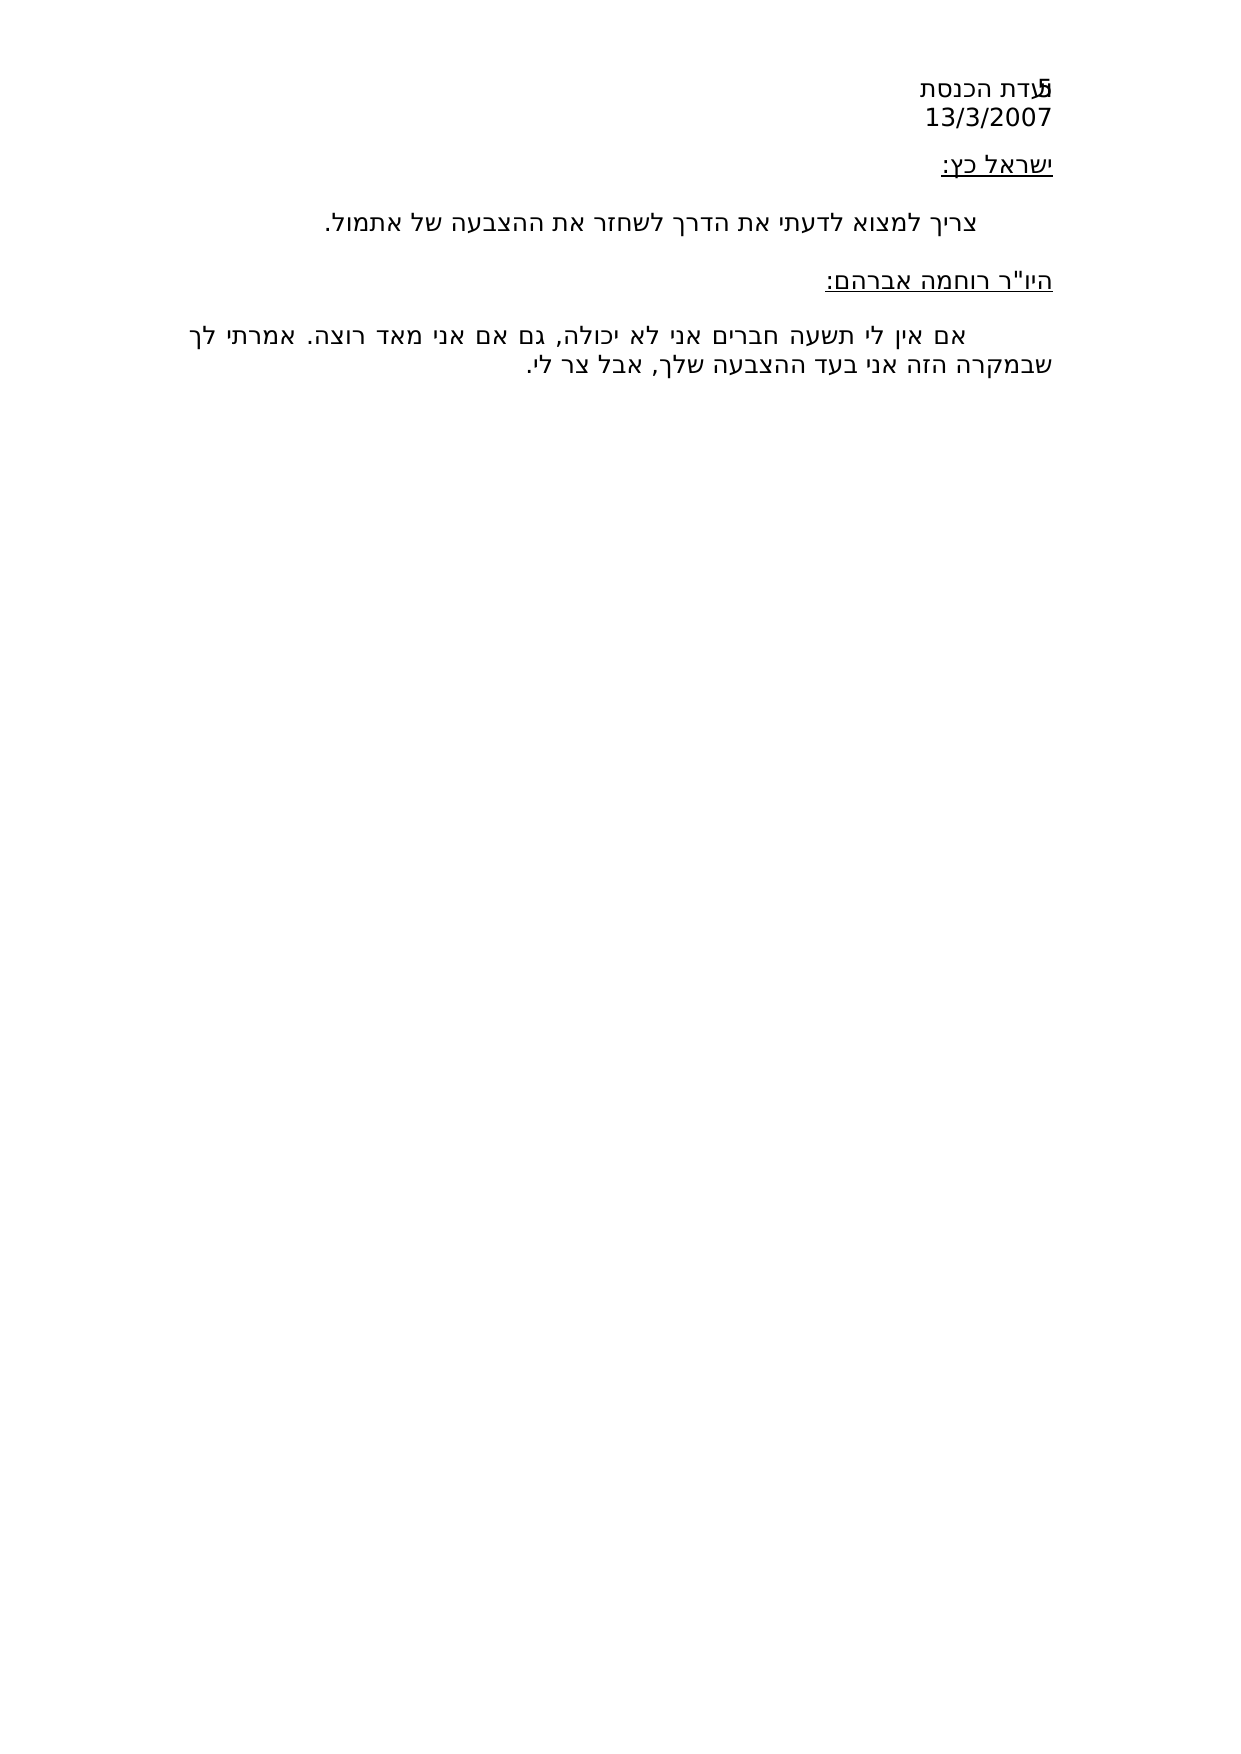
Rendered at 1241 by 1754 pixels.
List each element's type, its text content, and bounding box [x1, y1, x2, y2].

text היו"ר רוחמה אברהם: [187, 266, 1053, 295]
text ישראל כץ: [187, 150, 1053, 179]
text אם אין לי תשעה חברים אני לא יכולה, גם אם אני מאד רוצה. אמרתי לך שבמקרה הזה אני בעד ההצבעה שלך, אבל צר לי. [187, 321, 1053, 380]
text צריך למצוא לדעתי את הדרך לשחזר את ההצבעה של אתמול. [187, 208, 1053, 237]
